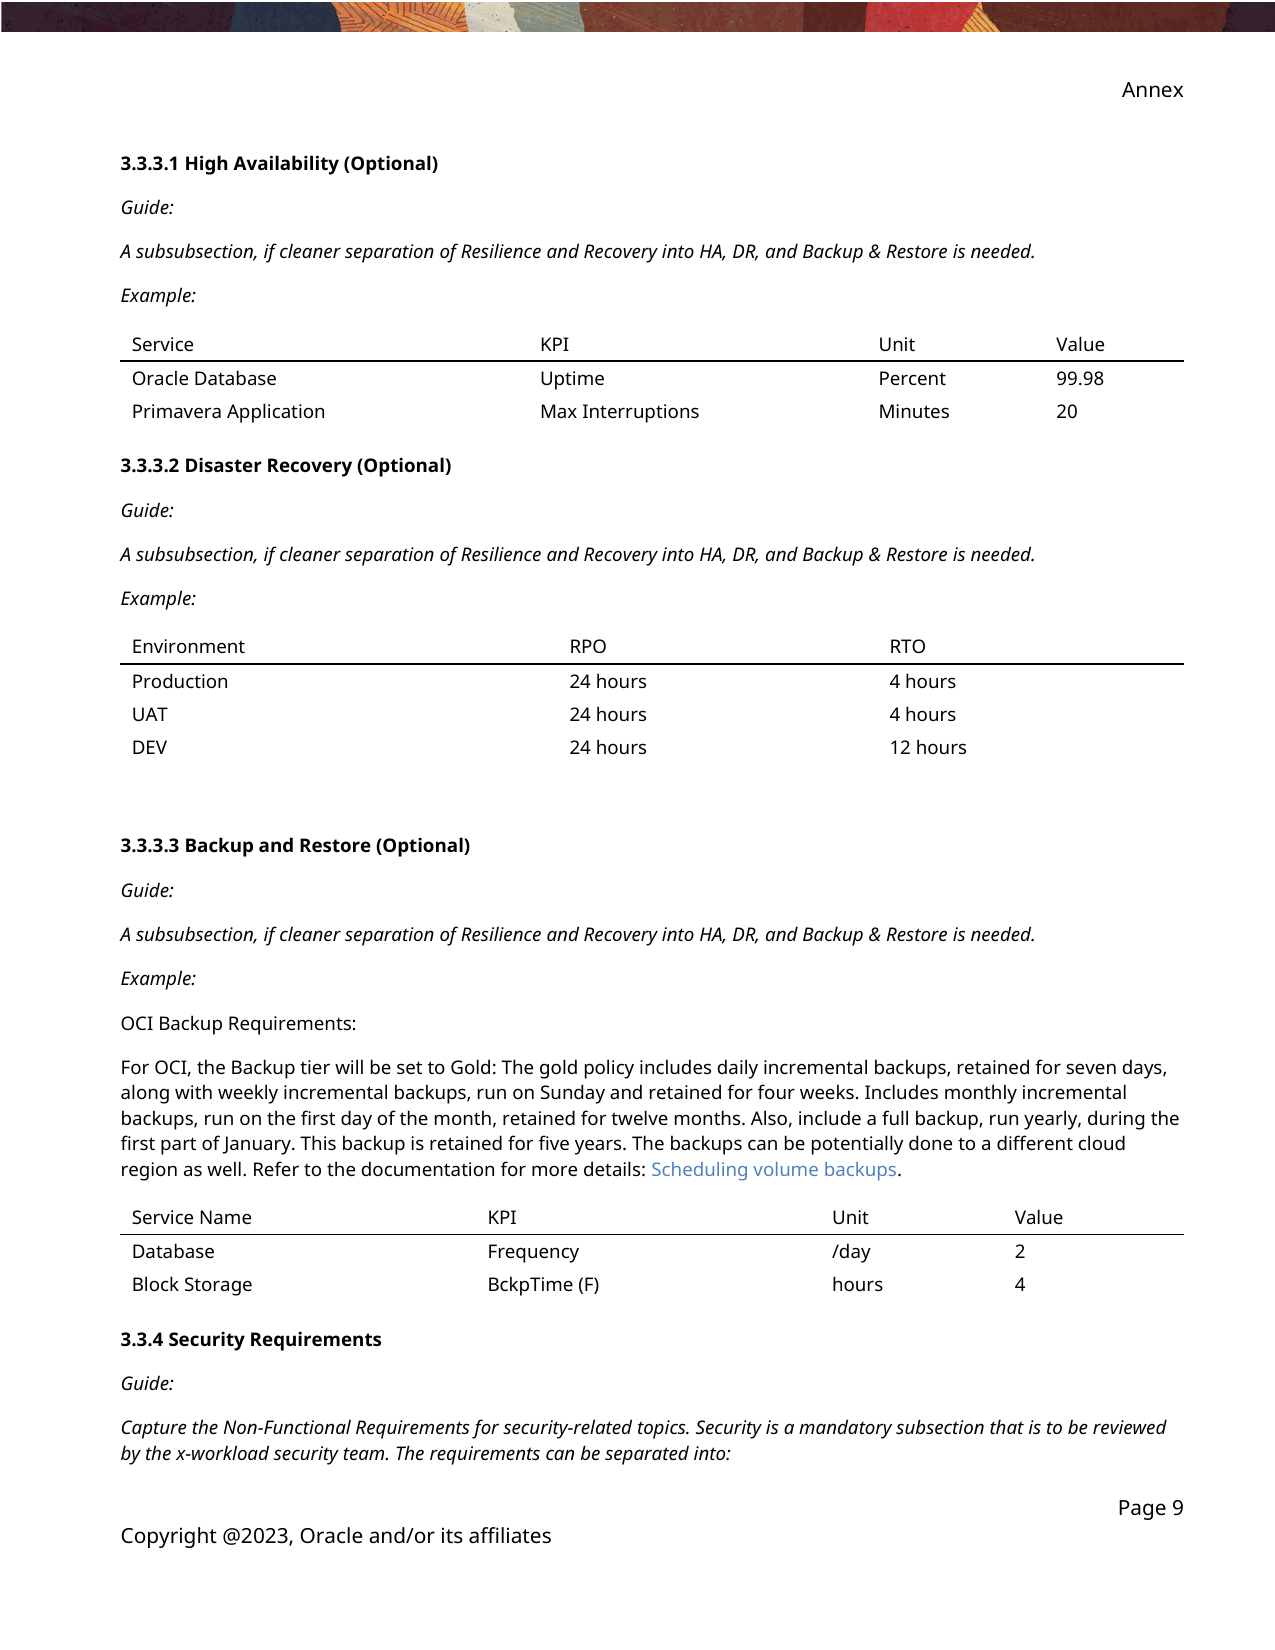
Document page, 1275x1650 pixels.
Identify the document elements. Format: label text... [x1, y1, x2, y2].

table_cell Oracle Database [120, 362, 528, 395]
table_cell Database [120, 1235, 476, 1268]
table_cell UAT [120, 698, 558, 730]
table_header Service Name [120, 1200, 476, 1233]
text Guide: [120, 1370, 1184, 1396]
table_cell Block Storage [120, 1268, 476, 1301]
table_cell Frequency [476, 1235, 821, 1268]
table_cell Max Interruptions [529, 395, 867, 428]
table_header Environment [120, 630, 558, 663]
text OCI Backup Requirements: [120, 1010, 1184, 1035]
table_cell 4 hours [878, 665, 1184, 697]
table_header Value [1045, 327, 1184, 360]
table_header KPI [476, 1200, 821, 1233]
text For OCI, the Backup tier will be set to Gold: The gold policy includes daily incremental backups, retained for seven days, along with weekly incremental backups, run on Sunday and retained for four weeks. Includes monthly incremental backups, run on the first day of the month, retained for twelve months. Also, include a full backup, run yearly, during the first part of January. This backup is retained for five years. The backups can be potentially done to a different cloud region as well. Refer to the documentation for more details: Scheduling volume backups. [120, 1054, 1184, 1182]
table_cell Production [120, 665, 558, 697]
table_cell Percent [867, 362, 1045, 395]
subtitle Disaster Recovery (Optional) [120, 453, 1184, 478]
text A subsubsection, if cleaner separation of Resilience and Recovery into HA, DR, and Backup & Restore is needed. [120, 238, 1184, 264]
table_cell 24 hours [558, 698, 878, 730]
text Example: [120, 966, 1184, 991]
text Capture the Non-Functional Requirements for security-related topics. Security is a mandatory subsection that is to be reviewed by the x-workload security team. The requirements can be separated into: [120, 1414, 1184, 1466]
table_cell Primavera Application [120, 395, 528, 428]
text A subsubsection, if cleaner separation of Resilience and Recovery into HA, DR, and Backup & Restore is needed. [120, 921, 1184, 947]
text Guide: [120, 497, 1184, 522]
table_header Service [120, 327, 528, 360]
table_header Unit [821, 1200, 1003, 1233]
table_cell 99.98 [1045, 362, 1184, 395]
table_cell hours [821, 1268, 1003, 1301]
picture [1, 2, 1275, 32]
table_header Value [1003, 1200, 1184, 1233]
subtitle Backup and Restore (Optional) [120, 833, 1184, 858]
table_header Unit [867, 327, 1045, 360]
table_cell 4 hours [878, 698, 1184, 730]
table_cell 20 [1045, 395, 1184, 428]
table_cell 4 [1003, 1268, 1184, 1301]
table_header RPO [558, 630, 878, 663]
table_cell 24 hours [558, 730, 878, 763]
table_cell BckpTime (F) [476, 1268, 821, 1301]
table_cell Uptime [529, 362, 867, 395]
text Example: [120, 283, 1184, 308]
table_header RTO [878, 630, 1184, 663]
subtitle Security Requirements [120, 1326, 1184, 1352]
table_cell 2 [1003, 1235, 1184, 1268]
text A subsubsection, if cleaner separation of Resilience and Recovery into HA, DR, and Backup & Restore is needed. [120, 541, 1184, 567]
subtitle High Availability (Optional) [120, 150, 1184, 176]
table_cell /day [821, 1235, 1003, 1268]
table_cell 24 hours [558, 665, 878, 697]
table_header KPI [529, 327, 867, 360]
table_cell 12 hours [878, 730, 1184, 763]
text Guide: [120, 194, 1184, 220]
table_cell DEV [120, 730, 558, 763]
text Example: [120, 586, 1184, 611]
text Guide: [120, 877, 1184, 902]
table_cell Minutes [867, 395, 1045, 428]
